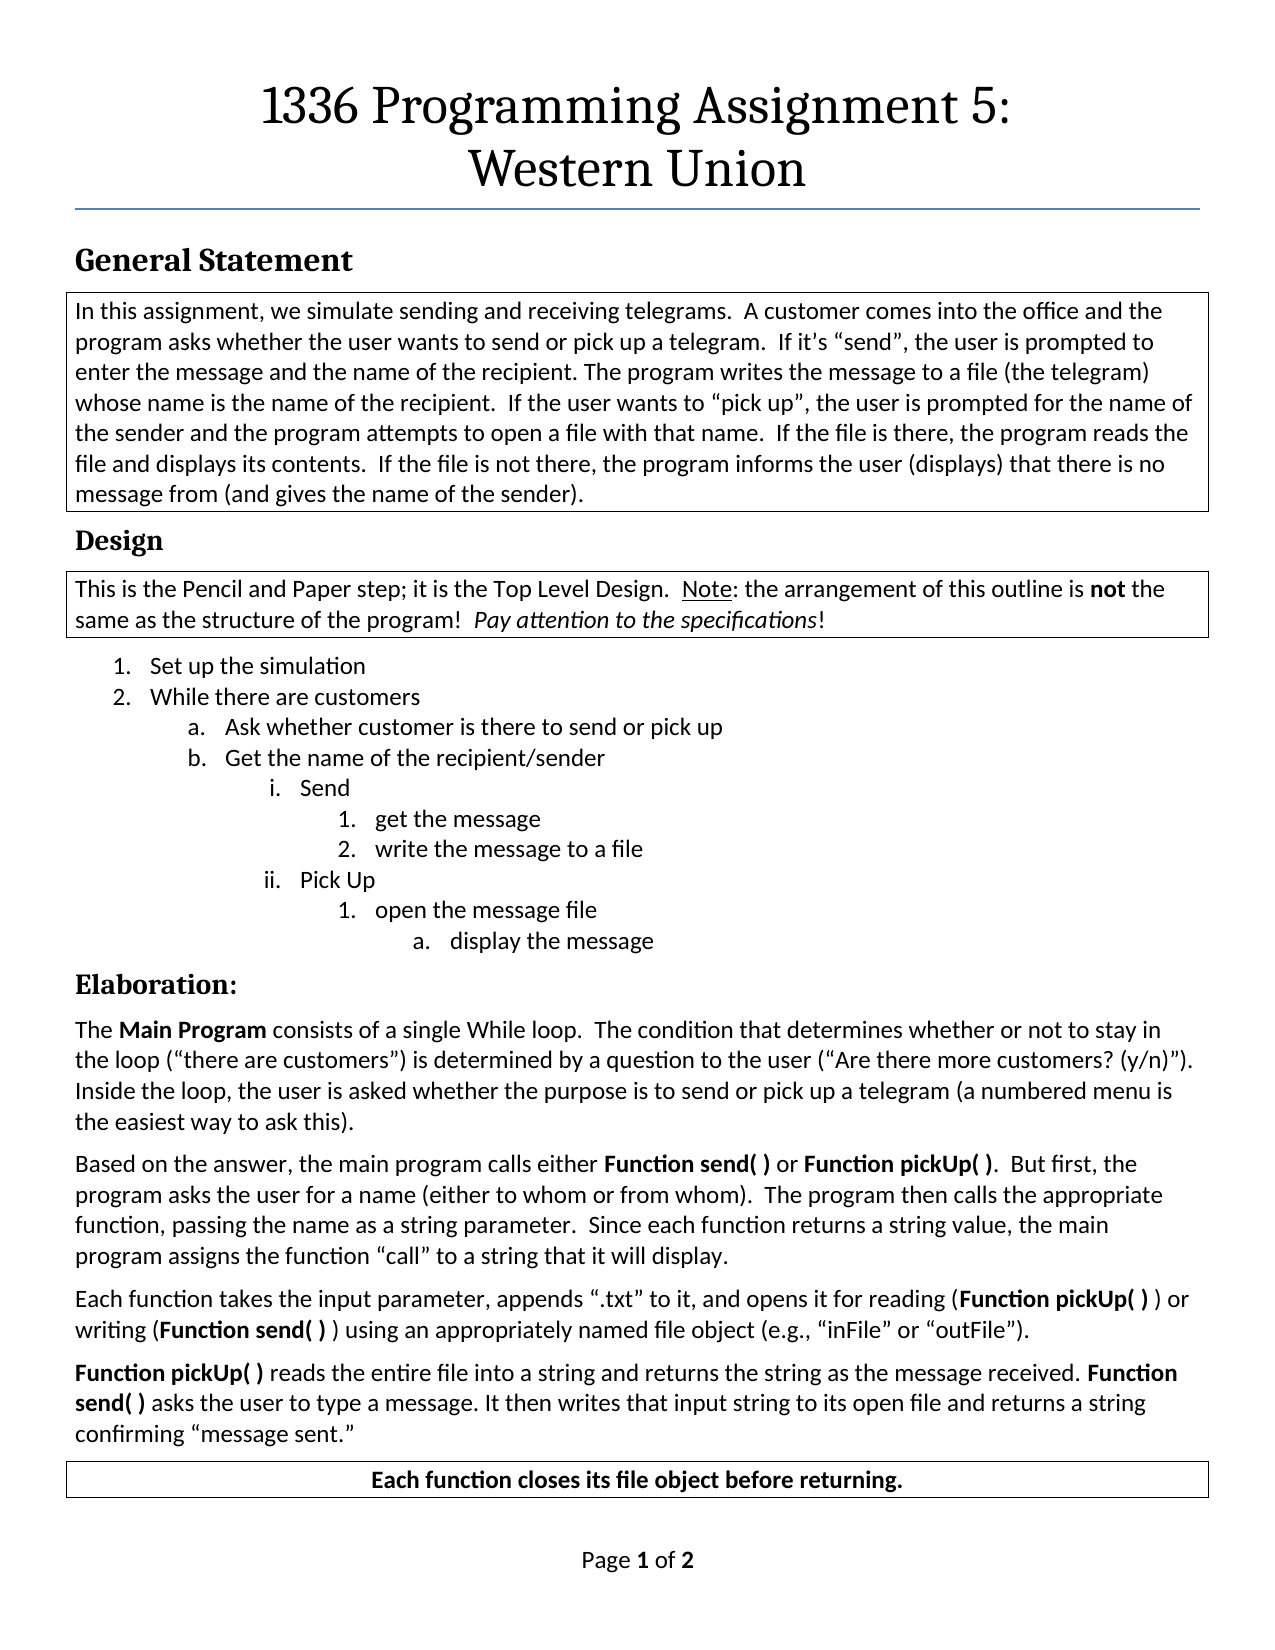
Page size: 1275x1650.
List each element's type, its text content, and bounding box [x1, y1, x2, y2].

text Each function closes its file object before returning. [67, 1462, 1208, 1497]
list While there are customers [112, 681, 1200, 711]
text In this assignment, we simulate sending and receiving telegrams. A customer comes into the office and the program asks whether the user wants to send or pick up a telegram. If it’s “send”, the user is prompted to enter the message and the name of the recipient. The program writes the message to a file (the telegram) whose name is the name of the recipient. If the user wants to “pick up”, the user is prompted for the name of the sender and the program attempts to open a file with that name. If the file is there, the program reads the file and displays its contents. If the file is not there, the program informs the user (displays) that there is no message from (and gives the name of the sender). [67, 293, 1208, 511]
list Set up the simulation [112, 650, 1200, 681]
subtitle General Statement [75, 241, 1200, 279]
list Pick Up [281, 864, 1200, 894]
subtitle Elaboration: [75, 968, 1200, 1002]
list get the message [337, 803, 1200, 833]
subtitle Design [75, 524, 1200, 558]
text This is the Pencil and Paper step; it is the Top Level Design. Note: the arrangement of this outline is not the same as the structure of the program! Pay attention to the specifications! [67, 572, 1208, 637]
text Based on the answer, the main program calls either Function send( ) or Function pickUp( ). But first, the program asks the user for a name (either to whom or from whom). The program then calls the appropriate function, passing the name as a string parameter. Since each function returns a string value, the main program assigns the function “call” to a string that it will display. [75, 1149, 1200, 1271]
text Function pickUp( ) reads the entire file into a string and returns the string as the message received. Function send( ) asks the user to type a message. It then writes that input string to its open file and returns a string confirming “message sent.” [75, 1357, 1200, 1448]
list Ask whether customer is there to send or pick up [187, 711, 1200, 742]
text Each function takes the input parameter, appends “.txt” to it, and opens it for reading (Function pickUp( ) ) or writing (Function send( ) ) using an appropriately named file object (e.g., “inFile” or “outFile”). [75, 1283, 1200, 1344]
list display the message [412, 925, 1200, 956]
list Get the name of the recipient/sender [187, 742, 1200, 772]
list open the message file [337, 894, 1200, 925]
list write the message to a file [337, 833, 1200, 864]
text The Main Program consists of a single While loop. The condition that determines whether or not to stay in the loop (“there are customers”) is determined by a question to the user (“Are there more customers? (y/n)”). Inside the loop, the user is asked whether the purpose is to send or pick up a telegram (a numbered menu is the easiest way to ask this). [75, 1014, 1200, 1136]
list Send [281, 772, 1200, 803]
